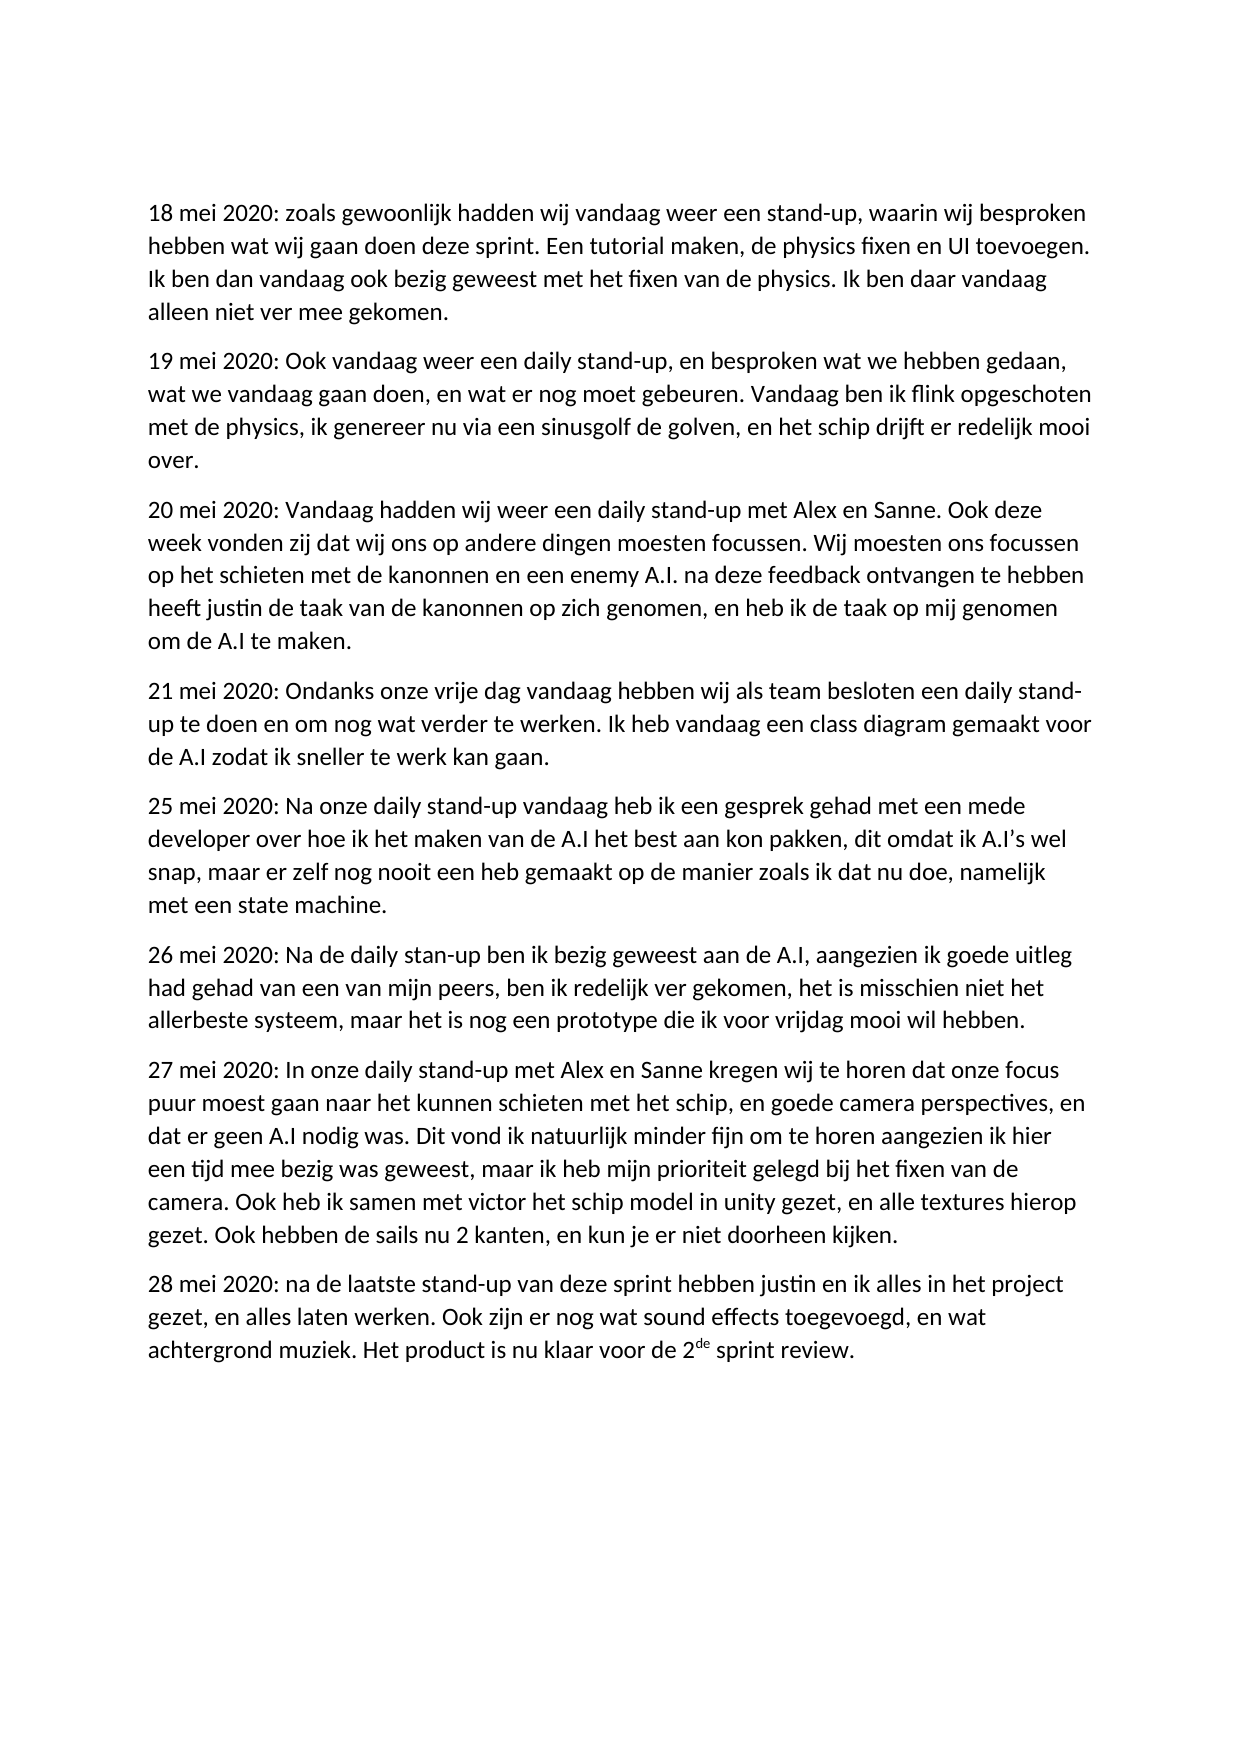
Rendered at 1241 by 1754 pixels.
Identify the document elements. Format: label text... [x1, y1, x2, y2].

text 21 mei 2020: Ondanks onze vrije dag vandaag hebben wij als team besloten een daily stand-up te doen en om nog wat verder te werken. Ik heb vandaag een class diagram gemaakt voor de A.I zodat ik sneller te werk kan gaan. [148, 675, 1093, 771]
text 25 mei 2020: Na onze daily stand-up vandaag heb ik een gesprek gehad met een mede developer over hoe ik het maken van de A.I het best aan kon pakken, dit omdat ik A.I’s wel snap, maar er zelf nog nooit een heb gemaakt op de manier zoals ik dat nu doe, namelijk met een state machine. [148, 791, 1093, 920]
text 19 mei 2020: Ook vandaag weer een daily stand-up, en besproken wat we hebben gedaan, wat we vandaag gaan doen, en wat er nog moet gebeuren. Vandaag ben ik flink opgeschoten met de physics, ik genereer nu via een sinusgolf de golven, en het schip drijft er redelijk mooi over. [148, 346, 1093, 475]
text 28 mei 2020: na de laatste stand-up van deze sprint hebben justin en ik alles in het project gezet, en alles laten werken. Ook zijn er nog wat sound effects toegevoegd, en wat achtergrond muziek. Het product is nu klaar voor de 2de sprint review. [148, 1268, 1093, 1365]
text 26 mei 2020: Na de daily stan-up ben ik bezig geweest aan de A.I, aangezien ik goede uitleg had gehad van een van mijn peers, ben ik redelijk ver gekomen, het is misschien niet het allerbeste systeem, maar het is nog een prototype die ik voor vrijdag mooi wil hebben. [148, 939, 1093, 1035]
text 27 mei 2020: In onze daily stand-up met Alex en Sanne kregen wij te horen dat onze focus puur moest gaan naar het kunnen schieten met het schip, en goede camera perspectives, en dat er geen A.I nodig was. Dit vond ik natuurlijk minder fijn om te horen aangezien ik hier een tijd mee bezig was geweest, maar ik heb mijn prioriteit gelegd bij het fixen van de camera. Ook heb ik samen met victor het schip model in unity gezet, en alle textures hierop gezet. Ook hebben de sails nu 2 kanten, en kun je er niet doorheen kijken. [148, 1054, 1093, 1249]
text 18 mei 2020: zoals gewoonlijk hadden wij vandaag weer een stand-up, waarin wij besproken hebben wat wij gaan doen deze sprint. Een tutorial maken, de physics fixen en UI toevoegen. Ik ben dan vandaag ook bezig geweest met het fixen van de physics. Ik ben daar vandaag alleen niet ver mee gekomen. [148, 197, 1093, 326]
text 20 mei 2020: Vandaag hadden wij weer een daily stand-up met Alex en Sanne. Ook deze week vonden zij dat wij ons op andere dingen moesten focussen. Wij moesten ons focussen op het schieten met de kanonnen en een enemy A.I. na deze feedback ontvangen te hebben heeft justin de taak van de kanonnen op zich genomen, en heb ik de taak op mij genomen om de A.I te maken. [148, 494, 1093, 656]
